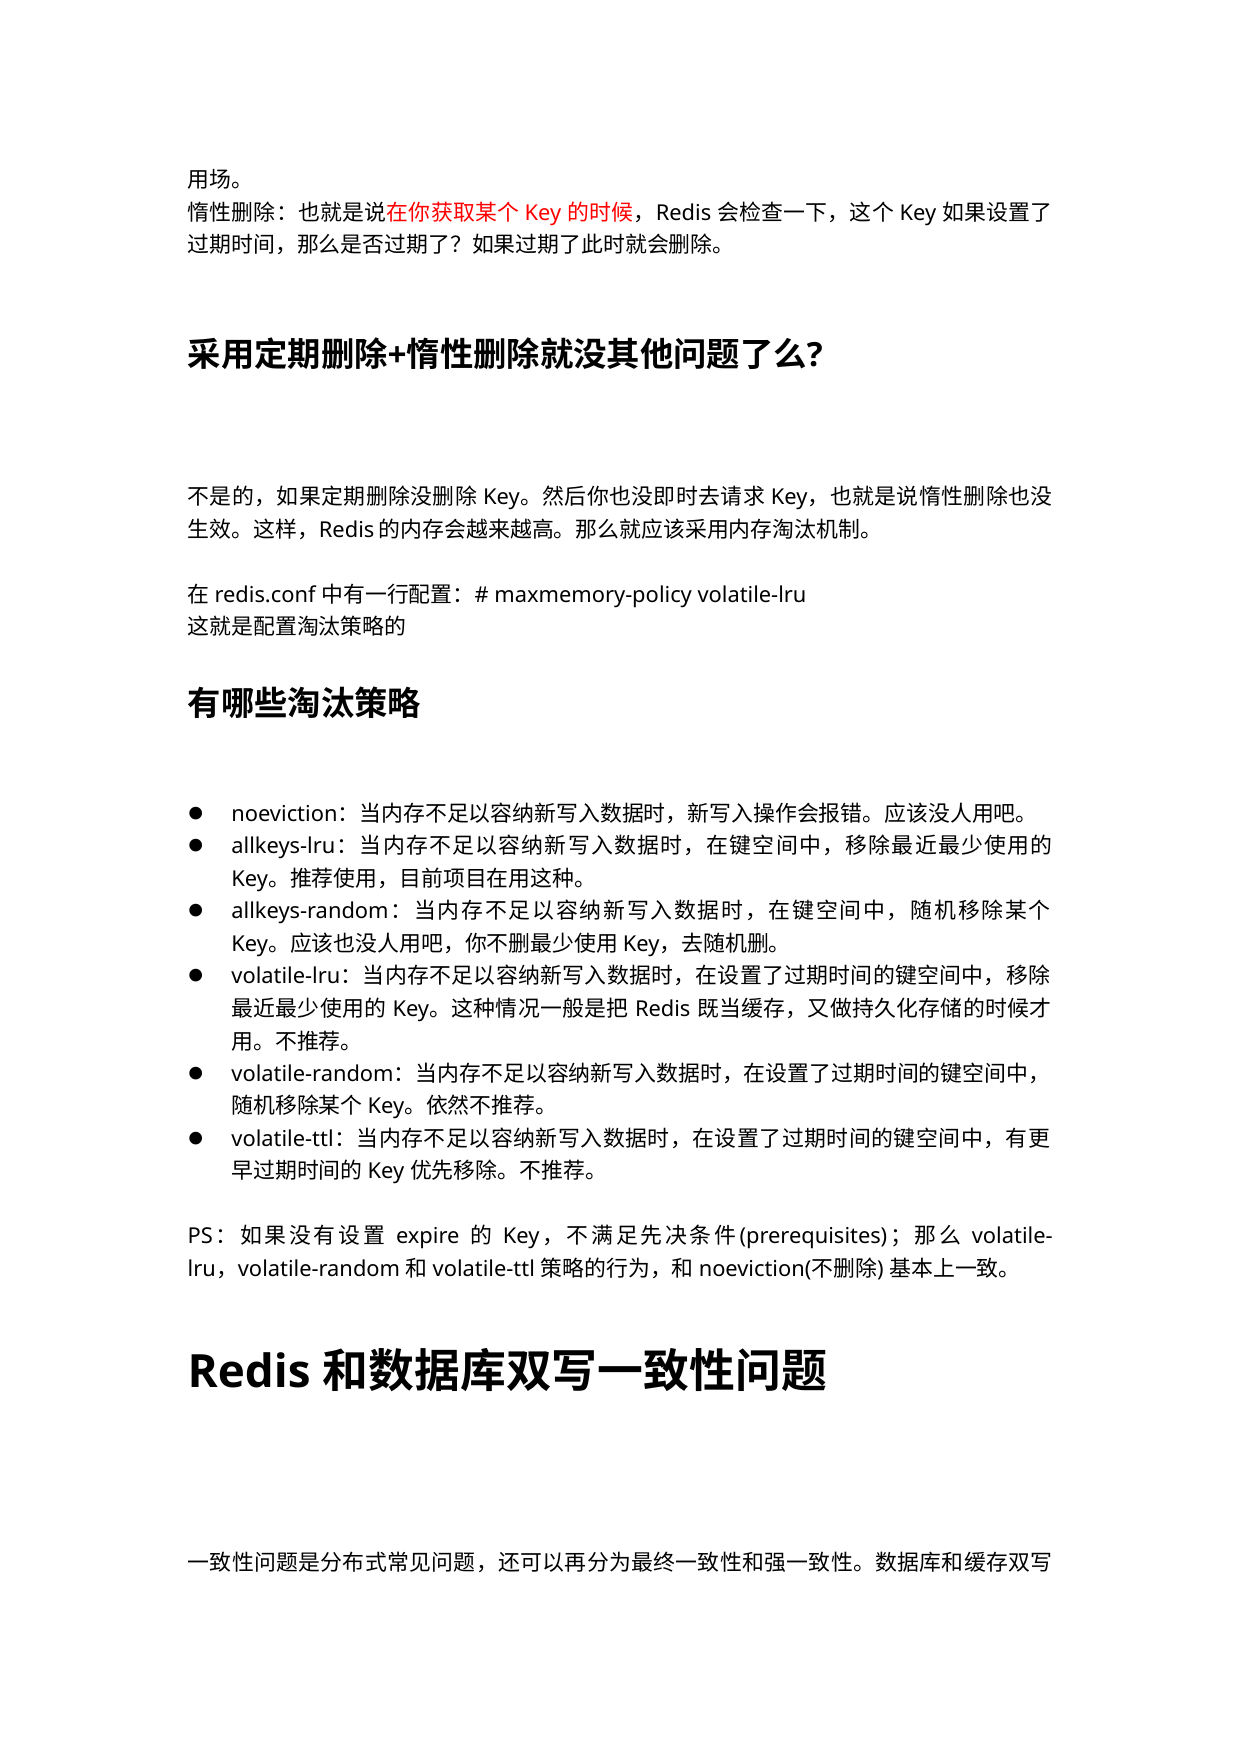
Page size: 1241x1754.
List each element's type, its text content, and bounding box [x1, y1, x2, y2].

text PS：如果没有设置 expire 的 Key，不满足先决条件(prerequisites)；那么 volatile-lru，volatile-random 和 volatile-ttl 策略的行为，和 noeviction(不删除) 基本上一致。 [187, 1218, 1053, 1283]
text 这就是配置淘汰策略的 [187, 609, 1053, 641]
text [187, 162, 1053, 194]
list volatile-random：当内存不足以容纳新写入数据时，在设置了过期时间的键空间中，随机移除某个 Key。依然不推荐。 [187, 1056, 1053, 1121]
list allkeys-lru：当内存不足以容纳新写入数据时，在键空间中，移除最近最少使用的 Key。推荐使用，目前项目在用这种。 [187, 828, 1053, 893]
list volatile-ttl：当内存不足以容纳新写入数据时，在设置了过期时间的键空间中，有更早过期时间的 Key 优先移除。不推荐。 [187, 1121, 1053, 1186]
text 不是的，如果定期删除没删除 Key。然后你也没即时去请求 Key，也就是说惰性删除也没生效。这样，Redis的内存会越来越高。那么就应该采用内存淘汰机制。 [187, 479, 1053, 544]
subtitle 有哪些淘汰策略 [187, 668, 1053, 733]
text 在 redis.conf 中有一行配置：# maxmemory-policy volatile-lru [187, 576, 1053, 609]
list allkeys-random：当内存不足以容纳新写入数据时，在键空间中，随机移除某个 Key。应该也没人用吧，你不删最少使用 Key，去随机删。 [187, 893, 1053, 958]
text 惰性删除：也就是说在你获取某个 Key 的时候，Redis 会检查一下，这个 Key 如果设置了过期时间，那么是否过期了？如果过期了此时就会删除。 [187, 194, 1053, 259]
list volatile-lru：当内存不足以容纳新写入数据时，在设置了过期时间的键空间中，移除最近最少使用的 Key。这种情况一般是把 Redis 既当缓存，又做持久化存储的时候才用。不推荐。 [187, 958, 1053, 1056]
subtitle Redis 和数据库双写一致性问题 [187, 1319, 1053, 1416]
list noeviction：当内存不足以容纳新写入数据时，新写入操作会报错。应该没人用吧。 [187, 796, 1053, 828]
subtitle 采用定期删除+惰性删除就没其他问题了么? [187, 319, 1053, 384]
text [187, 1544, 1053, 1577]
